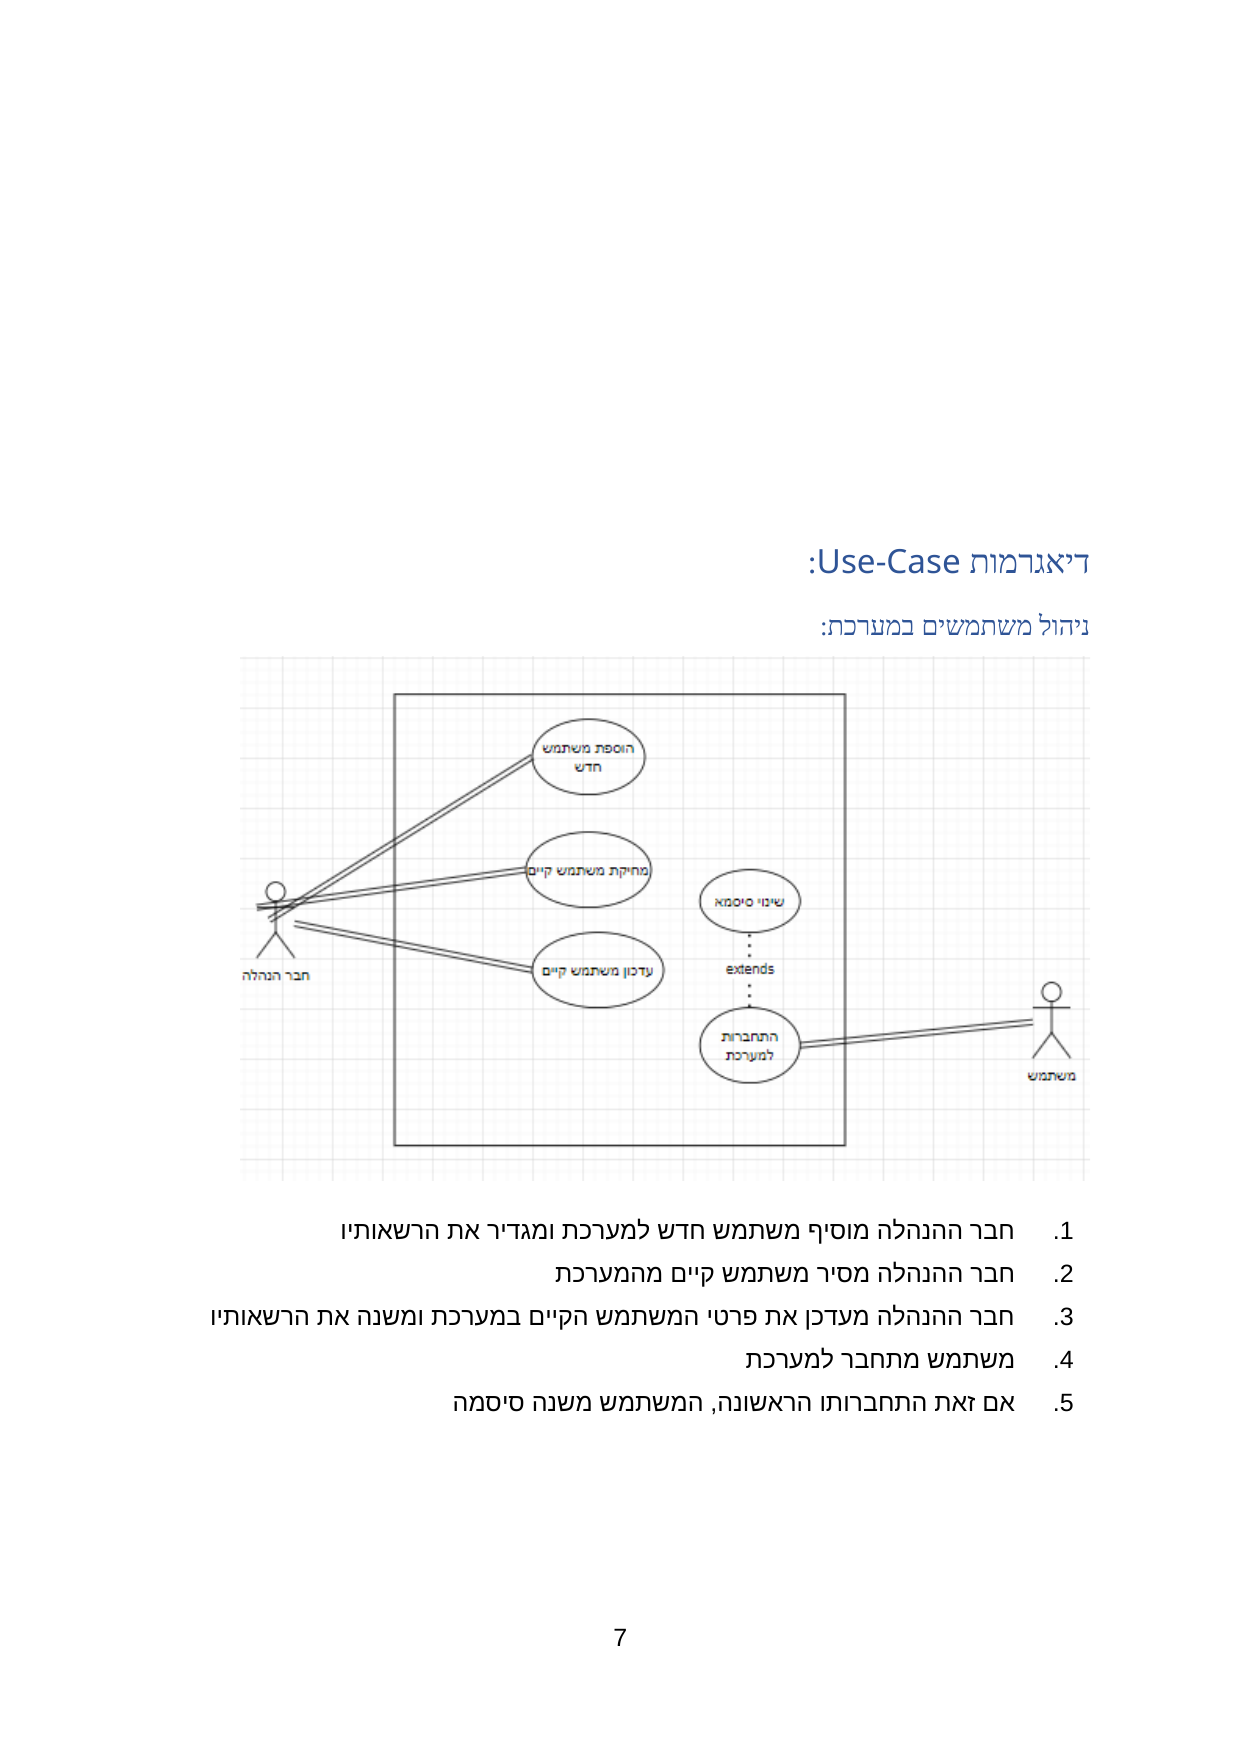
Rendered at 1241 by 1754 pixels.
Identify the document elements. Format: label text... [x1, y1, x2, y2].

subtitle דיאגרמות Use-Case: [150, 538, 1090, 583]
list חבר ההנהלה מסיר משתמש קיים מהמערכת [150, 1259, 1053, 1287]
list אם זאת התחברותו הראשונה, המשתמש משנה סיסמה [150, 1388, 1053, 1417]
list חבר ההנהלה מוסיף משתמש חדש למערכת ומגדיר את הרשאותיו [150, 1216, 1053, 1244]
picture [240, 656, 1091, 1181]
subtitle ניהול משתמשים במערכת: [150, 610, 1090, 641]
list משתמש מתחבר למערכת [150, 1345, 1053, 1374]
list חבר ההנהלה מעדכן את פרטי המשתמש הקיים במערכת ומשנה את הרשאותיו [150, 1302, 1053, 1331]
